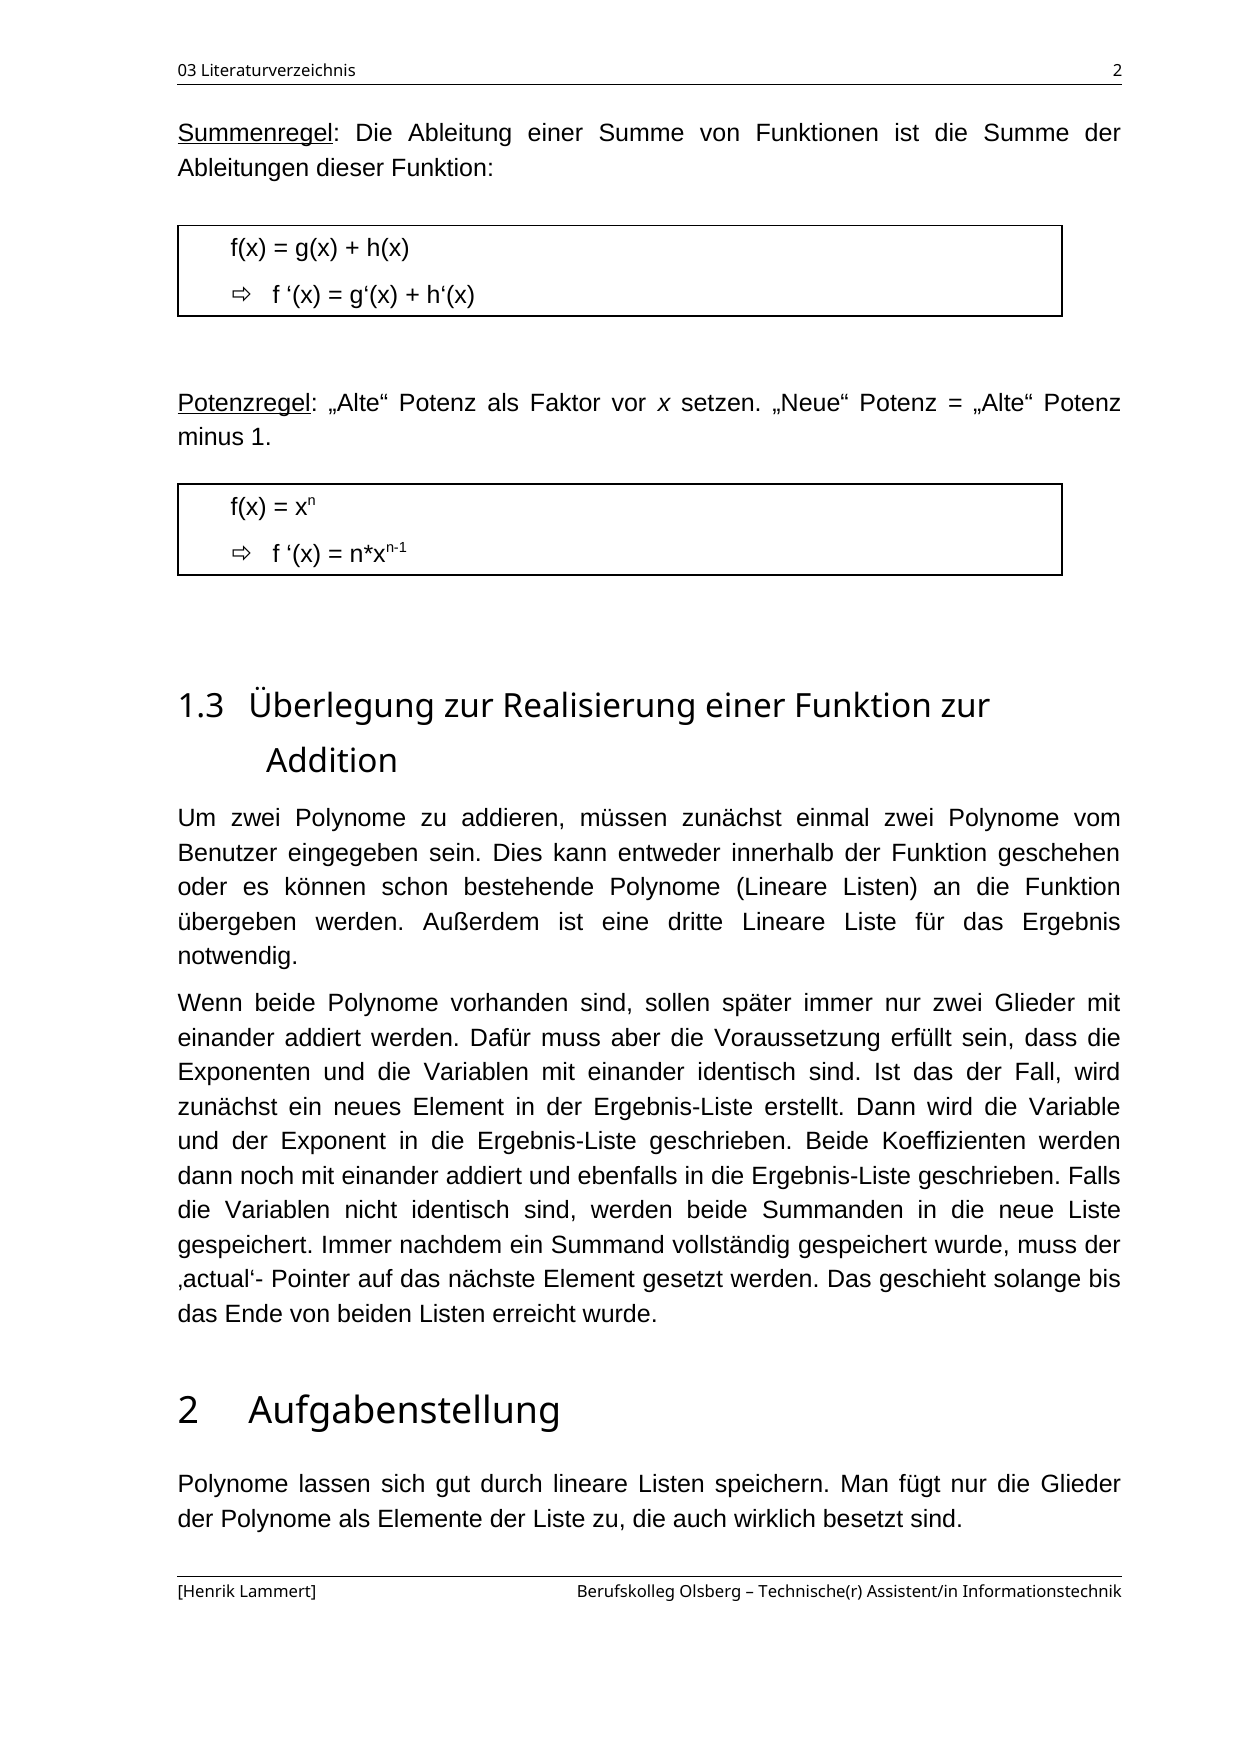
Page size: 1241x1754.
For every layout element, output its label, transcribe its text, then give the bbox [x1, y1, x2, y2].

text Polynome lassen sich gut durch lineare Listen speichern. Man fügt nur die Glieder der Polynome als Elemente der Liste zu, die auch wirklich besetzt sind. [177, 1469, 1122, 1532]
text Summenregel: Die Ableitung einer Summe von Funktionen ist die Summe der Ableitungen dieser Funktion: [177, 118, 1122, 181]
text Potenzregel: „Alte“ Potenz als Faktor vor x setzen. „Neue“ Potenz = „Alte“ Potenz minus 1. [177, 387, 1122, 451]
text Um zwei Polynome zu addieren, müssen zunächst einmal zwei Polynome vom Benutzer eingegeben sein. Dies kann entweder innerhalb der Funktion geschehen oder es können schon bestehende Polynome (Lineare Listen) an die Funktion übergeben werden. Außerdem ist eine dritte Lineare Liste für das Ergebnis notwendig. [177, 803, 1122, 970]
subtitle Aufgabenstellung [177, 1383, 1122, 1434]
subtitle Überlegung zur Realisierung einer Funktion zur Addition [177, 682, 1122, 782]
text Wenn beide Polynome vorhanden sind, sollen später immer nur zwei Glieder mit einander addiert werden. Dafür muss aber die Voraussetzung erfüllt sein, dass die Exponenten und die Variablen mit einander identisch sind. Ist das der Fall, wird zunächst ein neues Element in der Ergebnis-Liste erstellt. Dann wird die Variable und der Exponent in die Ergebnis-Liste geschrieben. Beide Koeffizienten werden dann noch mit einander addiert und ebenfalls in die Ergebnis-Liste geschrieben. Falls die Variablen nicht identisch sind, werden beide Summanden in die neue Liste gespeichert. Immer nachdem ein Summand vollständig gespeichert wurde, muss der ‚actual‘- Pointer auf das nächste Element gesetzt werden. Das geschieht solange bis das Ende von beiden Listen erreicht wurde. [177, 988, 1122, 1327]
